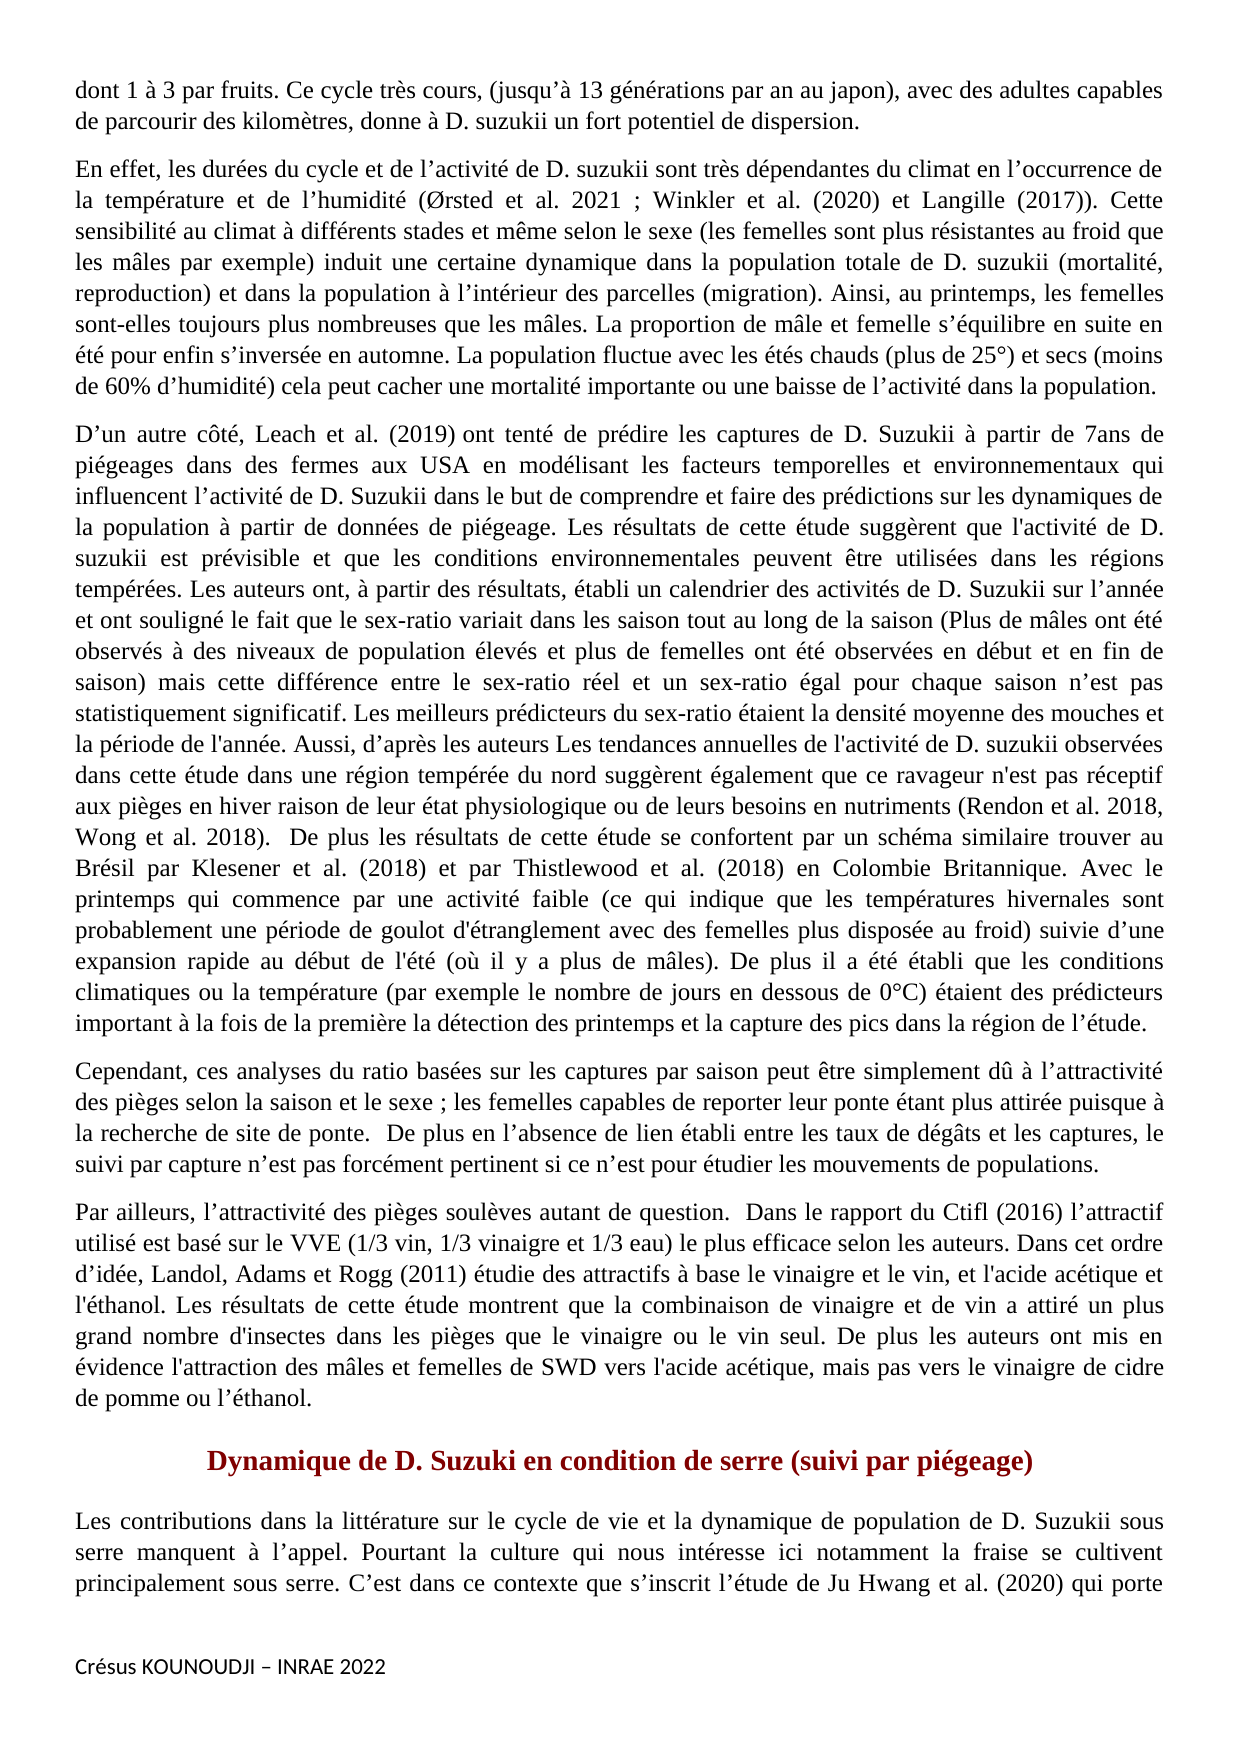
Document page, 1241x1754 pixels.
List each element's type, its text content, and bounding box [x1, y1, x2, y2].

text Par ailleurs, l’attractivité des pièges soulèves autant de question. Dans le rapport du Ctifl (2016) l’attractif utilisé est basé sur le VVE (1/3 vin, 1/3 vinaigre et 1/3 eau) le plus efficace selon les auteurs. Dans cet ordre d’idée, Landol, Adams et Rogg (2011) étudie des attractifs à base le vinaigre et le vin, et l'acide acétique et l'éthanol. Les résultats de cette étude montrent que la combinaison de vinaigre et de vin a attiré un plus grand nombre d'insectes dans les pièges que le vinaigre ou le vin seul. De plus les auteurs ont mis en évidence l'attraction des mâles et femelles de SWD vers l'acide acétique, mais pas vers le vinaigre de cidre de pomme ou l’éthanol. [75, 1197, 1165, 1412]
text D’un autre côté, Leach et al. (2019) ont tenté de prédire les captures de D. Suzukii à partir de 7ans de piégeages dans des fermes aux USA en modélisant les facteurs temporelles et environnementaux qui influencent l’activité de D. Suzukii dans le but de comprendre et faire des prédictions sur les dynamiques de la population à partir de données de piégeage. Les résultats de cette étude suggèrent que l'activité de D. suzukii est prévisible et que les conditions environnementales peuvent être utilisées dans les régions tempérées. Les auteurs ont, à partir des résultats, établi un calendrier des activités de D. Suzukii sur l’année et ont souligné le fait que le sex-ratio variait dans les saison tout au long de la saison (Plus de mâles ont été observés à des niveaux de population élevés et plus de femelles ont été observées en début et en fin de saison) mais cette différence entre le sex-ratio réel et un sex-ratio égal pour chaque saison n’est pas statistiquement significatif. Les meilleurs prédicteurs du sex-ratio étaient la densité moyenne des mouches et la période de l'année. Aussi, d’après les auteurs Les tendances annuelles de l'activité de D. suzukii observées dans cette étude dans une région tempérée du nord suggèrent également que ce ravageur n'est pas réceptif aux pièges en hiver raison de leur état physiologique ou de leurs besoins en nutriments (Rendon et al. 2018, Wong et al. 2018). De plus les résultats de cette étude se confortent par un schéma similaire trouver au Brésil par Klesener et al. (2018) et par Thistlewood et al. (2018) en Colombie Britannique. Avec le printemps qui commence par une activité faible (ce qui indique que les températures hivernales sont probablement une période de goulot d'étranglement avec des femelles plus disposée au froid) suivie d’une expansion rapide au début de l'été (où il y a plus de mâles). De plus il a été établi que les conditions climatiques ou la température (par exemple le nombre de jours en dessous de 0°C) étaient des prédicteurs important à la fois de la première la détection des printemps et la capture des pics dans la région de l’étude. [75, 419, 1165, 1037]
text Dynamique de D. Suzuki en condition de serre (suivi par piégeage) [75, 1443, 1165, 1477]
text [75, 1506, 1165, 1597]
text Cependant, ces analyses du ratio basées sur les captures par saison peut être simplement dû à l’attractivité des pièges selon la saison et le sexe ; les femelles capables de reporter leur ponte étant plus attirée puisque à la recherche de site de ponte. De plus en l’absence de lien établi entre les taux de dégâts et les captures, le suivi par capture n’est pas forcément pertinent si ce n’est pour étudier les mouvements de populations. [75, 1056, 1165, 1178]
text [75, 75, 1165, 135]
text En effet, les durées du cycle et de l’activité de D. suzukii sont très dépendantes du climat en l’occurrence de la température et de l’humidité (Ørsted et al. 2021 ; Winkler et al. (2020) et Langille (2017)). Cette sensibilité au climat à différents stades et même selon le sexe (les femelles sont plus résistantes au froid que les mâles par exemple) induit une certaine dynamique dans la population totale de D. suzukii (mortalité, reproduction) et dans la population à l’intérieur des parcelles (migration). Ainsi, au printemps, les femelles sont-elles toujours plus nombreuses que les mâles. La proportion de mâle et femelle s’équilibre en suite en été pour enfin s’inversée en automne. La population fluctue avec les étés chauds (plus de 25°) et secs (moins de 60% d’humidité) cela peut cacher une mortalité importante ou une baisse de l’activité dans la population. [75, 154, 1165, 400]
